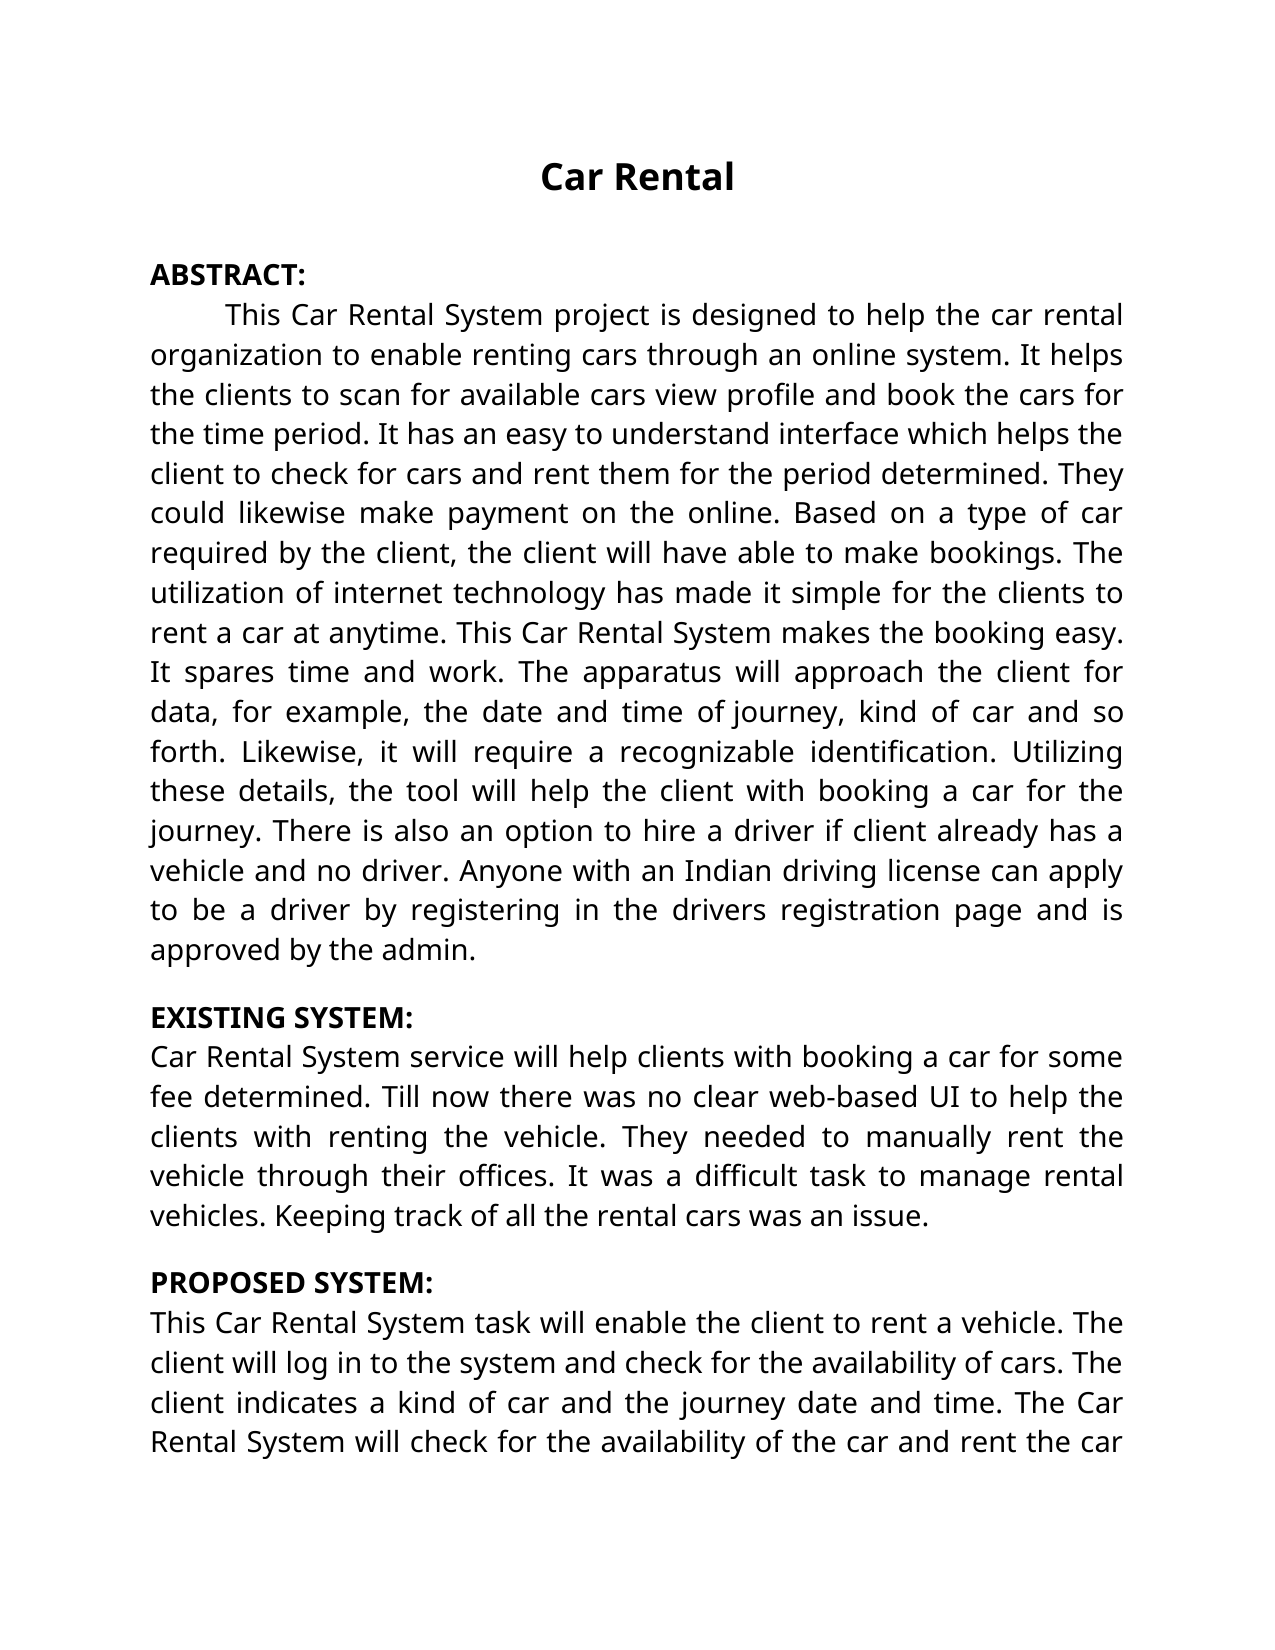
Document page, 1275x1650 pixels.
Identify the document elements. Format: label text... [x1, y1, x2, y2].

text ABSTRACT: [150, 255, 1125, 294]
text Car Rental System service will help clients with booking a car for some fee determined. Till now there was no clear web-based UI to help the clients with renting the vehicle. They needed to manually rent the vehicle through their offices. It was a difficult task to manage rental vehicles. Keeping track of all the rental cars was an issue. [150, 1037, 1125, 1235]
text PROPOSED SYSTEM: [150, 1263, 1125, 1302]
text EXISTING SYSTEM: [150, 997, 1125, 1037]
text This Car Rental System project is designed to help the car rental organization to enable renting cars through an online system. It helps the clients to scan for available cars view profile and book the cars for the time period. It has an easy to understand interface which helps the client to check for cars and rent them for the period determined. They could likewise make payment on the online. Based on a type of car required by the client, the client will have able to make bookings. The utilization of internet technology has made it simple for the clients to rent a car at anytime. This Car Rental System makes the booking easy. It spares time and work. The apparatus will approach the client for data, for example, the date and time of journey, kind of car and so forth. Likewise, it will require a recognizable identification. Utilizing these details, the tool will help the client with booking a car for the journey. There is also an option to hire a driver if client already has a vehicle and no driver. Anyone with an Indian driving license can apply to be a driver by registering in the drivers registration page and is approved by the admin. [150, 294, 1125, 969]
text Car Rental [150, 150, 1125, 201]
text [150, 1302, 1125, 1461]
